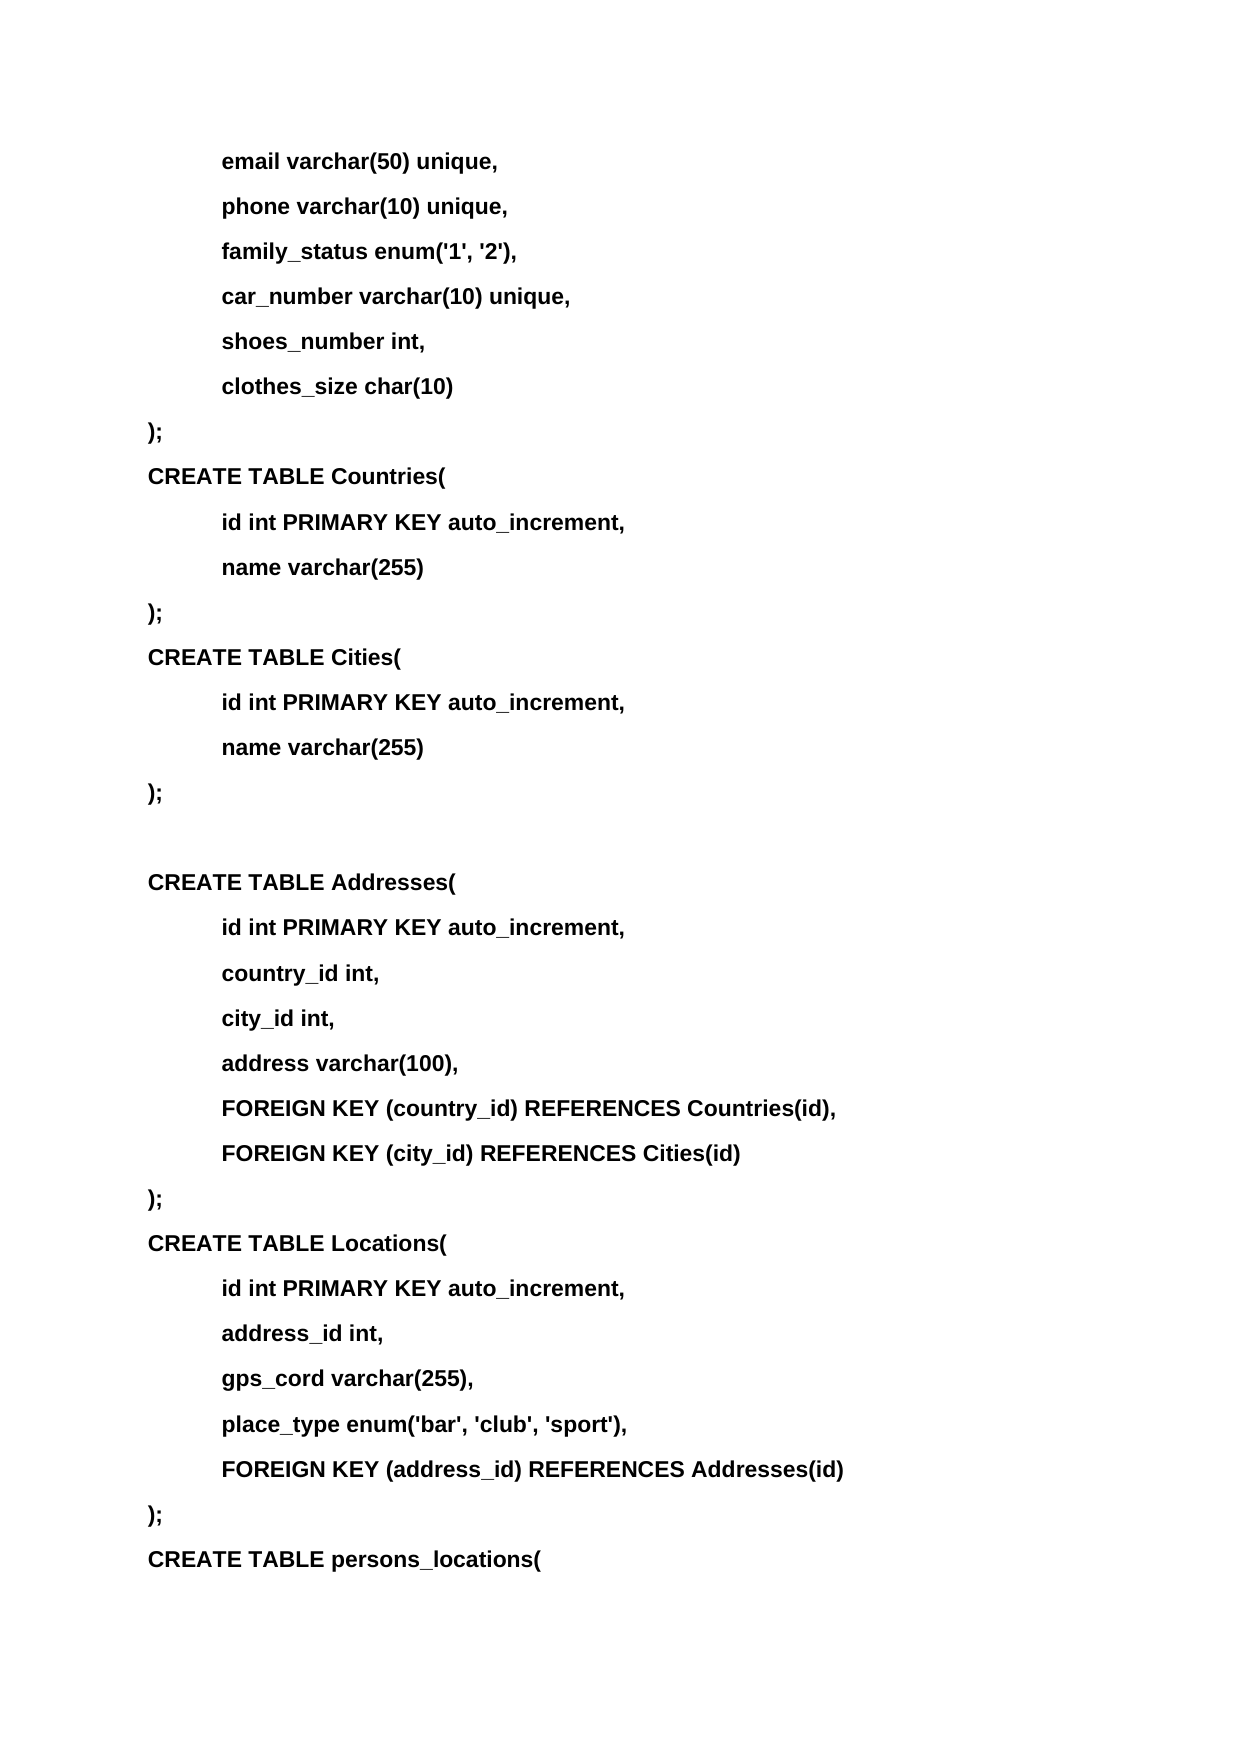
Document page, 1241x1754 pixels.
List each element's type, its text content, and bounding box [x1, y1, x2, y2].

text city_id int, [148, 1004, 1093, 1031]
text FOREIGN KEY (city_id) REFERENCES Cities(id) [148, 1140, 1093, 1166]
text FOREIGN KEY (address_id) REFERENCES Addresses(id) [148, 1456, 1093, 1482]
text CREATE TABLE Addresses( [148, 869, 1093, 896]
text id int PRIMARY KEY auto_increment, [148, 914, 1093, 941]
text phone varchar(10) unique, [148, 193, 1093, 219]
text CREATE TABLE Cities( [148, 644, 1093, 670]
text ); [148, 1185, 1093, 1211]
text FOREIGN KEY (country_id) REFERENCES Countries(id), [148, 1095, 1093, 1121]
text country_id int, [148, 959, 1093, 986]
text clothes_size char(10) [148, 373, 1093, 399]
text gps_cord varchar(255), [148, 1365, 1093, 1392]
text ); [148, 1501, 1093, 1527]
text address varchar(100), [148, 1050, 1093, 1076]
text family_status enum('1', '2'), [148, 238, 1093, 264]
text ); [148, 418, 1093, 444]
text CREATE TABLE persons_locations( [148, 1546, 1093, 1572]
text car_number varchar(10) unique, [148, 283, 1093, 309]
text name varchar(255) [148, 553, 1093, 580]
text CREATE TABLE Locations( [148, 1230, 1093, 1256]
text name varchar(255) [148, 734, 1093, 760]
text place_type enum('bar', 'club', 'sport'), [148, 1411, 1093, 1437]
text id int PRIMARY KEY auto_increment, [148, 508, 1093, 535]
text ); [148, 599, 1093, 625]
text id int PRIMARY KEY auto_increment, [148, 1275, 1093, 1302]
text ); [148, 779, 1093, 805]
text shoes_number int, [148, 328, 1093, 354]
text email varchar(50) unique, [148, 148, 1093, 174]
text CREATE TABLE Countries( [148, 463, 1093, 490]
text id int PRIMARY KEY auto_increment, [148, 689, 1093, 715]
text address_id int, [148, 1320, 1093, 1347]
